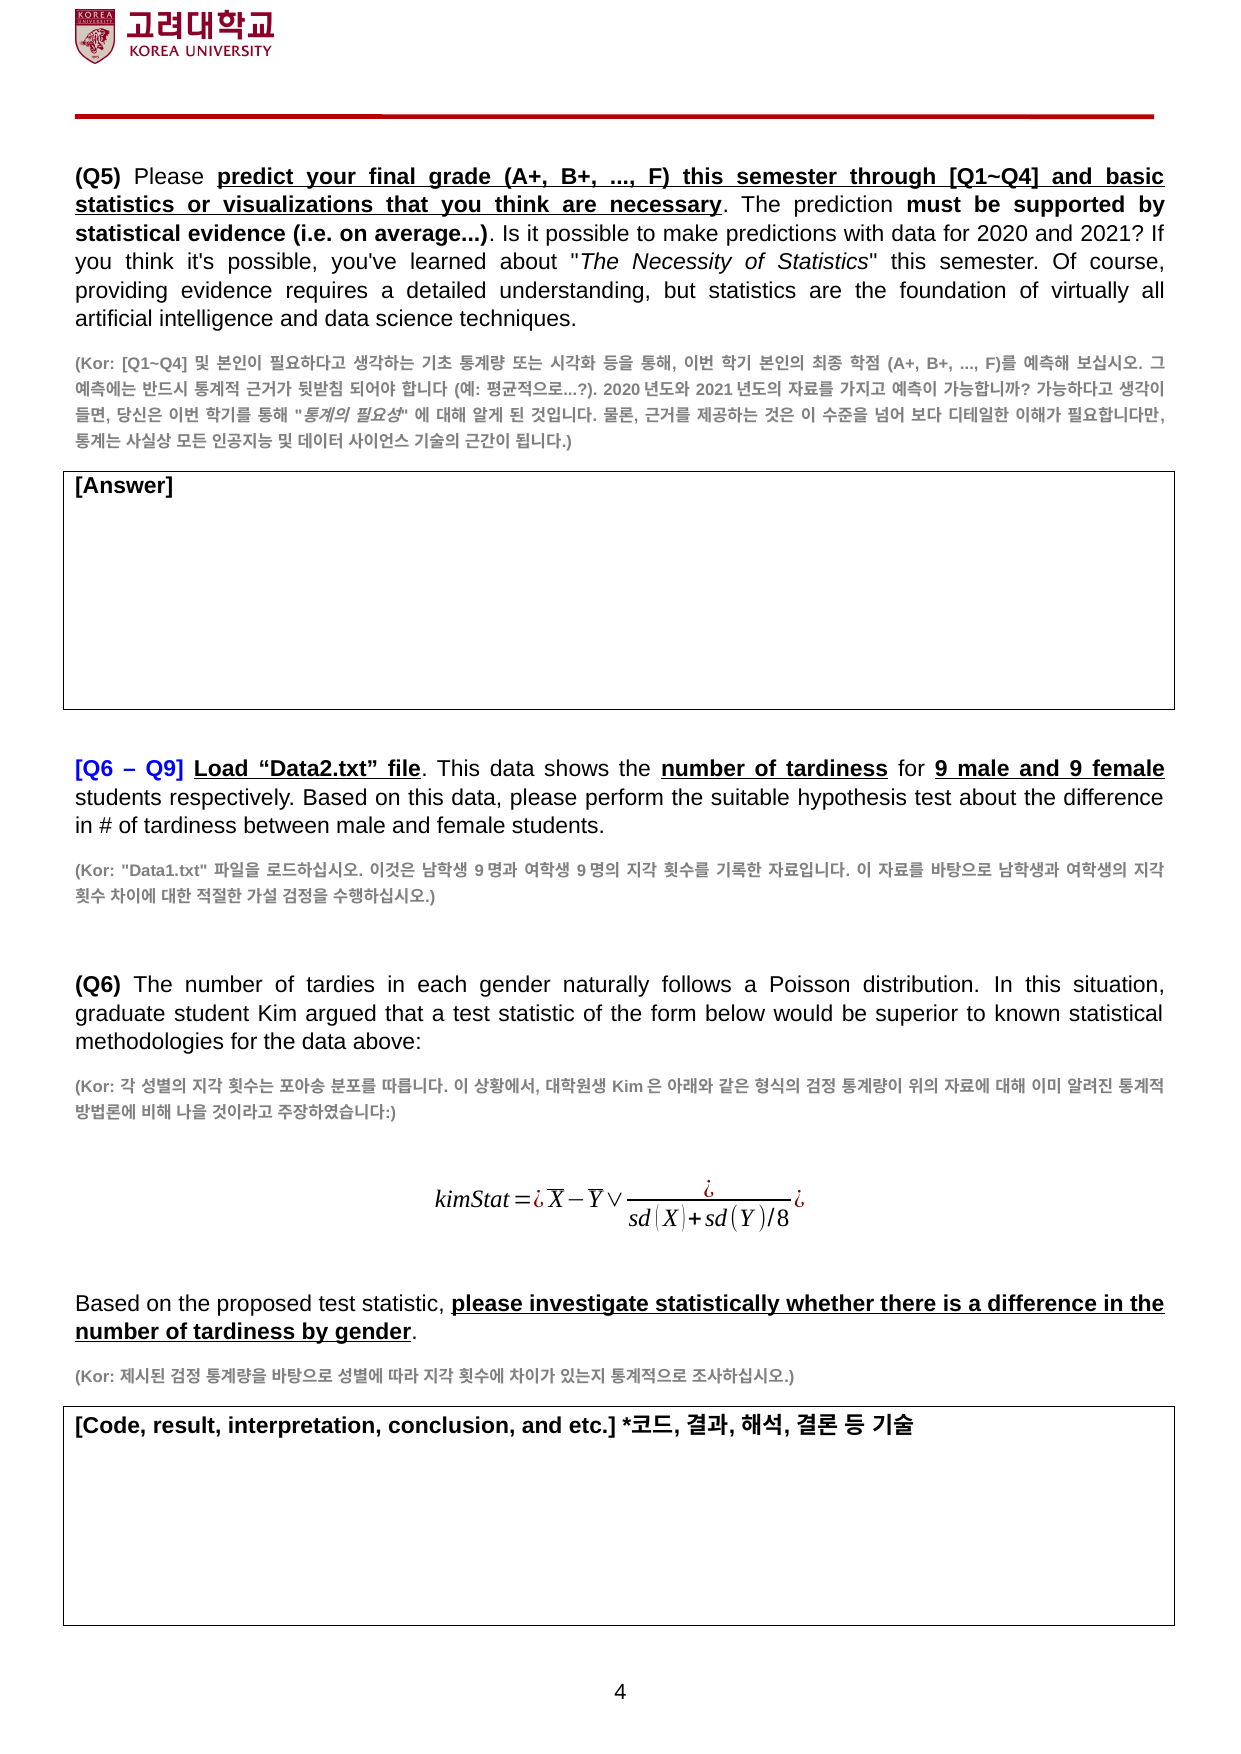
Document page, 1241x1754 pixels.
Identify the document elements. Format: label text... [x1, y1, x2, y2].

text [Q6 – Q9] Load “Data2.txt” file. This data shows the number of tardiness for 9 male and 9 female students respectively. Based on this data, please perform the suitable hypothesis test about the difference in # of tardiness between male and female students. [75, 755, 1165, 838]
text (Q5) Please predict your final grade (A+, B+, ..., F) this semester through [Q1~Q4] and basic statistics or visualizations that you think are necessary. The prediction must be supported by statistical evidence (i.e. on average...). Is it possible to make predictions with data for 2020 and 2021? If you think it's possible, you've learned about "The Necessity of Statistics" this semester. Of course, providing evidence requires a detailed understanding, but statistics are the foundation of virtually all artificial intelligence and data science techniques. [75, 163, 1165, 331]
table_header [Code, result, interpretation, conclusion, and etc.] *코드, 결과, 해석, 결론 등 기술 [64, 1407, 1174, 1625]
text (Kor: 제시된 검정 통계량을 바탕으로 성별에 따라 지각 횟수에 차이가 있는지 통계적으로 조사하십시오.) [75, 1363, 1165, 1387]
text (Kor: "Data1.txt" 파일을 로드하십시오. 이것은 남학생 9명과 여학생 9명의 지각 횟수를 기록한 자료입니다. 이 자료를 바탕으로 남학생과 여학생의 지각 횟수 차이에 대한 적절한 가설 검정을 수행하십시오.) [75, 857, 1165, 907]
text Based on the proposed test statistic, please investigate statistically whether there is a difference in the number of tardiness by gender. [75, 1290, 1165, 1344]
text (Kor: 각 성별의 지각 횟수는 포아송 분포를 따릅니다. 이 상황에서, 대학원생 Kim은 아래와 같은 형식의 검정 통계량이 위의 자료에 대해 이미 알려진 통계적 방법론에 비해 나을 것이라고 주장하였습니다:) [75, 1073, 1165, 1123]
text (Q6) The number of tardies in each gender naturally follows a Poisson distribution. In this situation, graduate student Kim argued that a test statistic of the form below would be superior to known statistical methodologies for the data above: [75, 971, 1165, 1054]
picture [75, 9, 274, 64]
table_header [Answer] [64, 472, 1174, 709]
text (Kor: [Q1~Q4] 및 본인이 필요하다고 생각하는 기초 통계량 또는 시각화 등을 통해, 이번 학기 본인의 최종 학점 (A+, B+, ..., F)를 예측해 보십시오. 그 예측에는 반드시 통계적 근거가 뒷받침 되어야 합니다 (예: 평균적으로...?). 2020년도와 2021년도의 자료를 가지고 예측이 가능합니까? 가능하다고 생각이 들면, 당신은 이번 학기를 통해 "통계의 필요성" 에 대해 알게 된 것입니다. 물론, 근거를 제공하는 것은 이 수준을 넘어 보다 디테일한 이해가 필요합니다만, 통계는 사실상 모든 인공지능 및 데이터 사이언스 기술의 근간이 됩니다.) [75, 350, 1165, 452]
